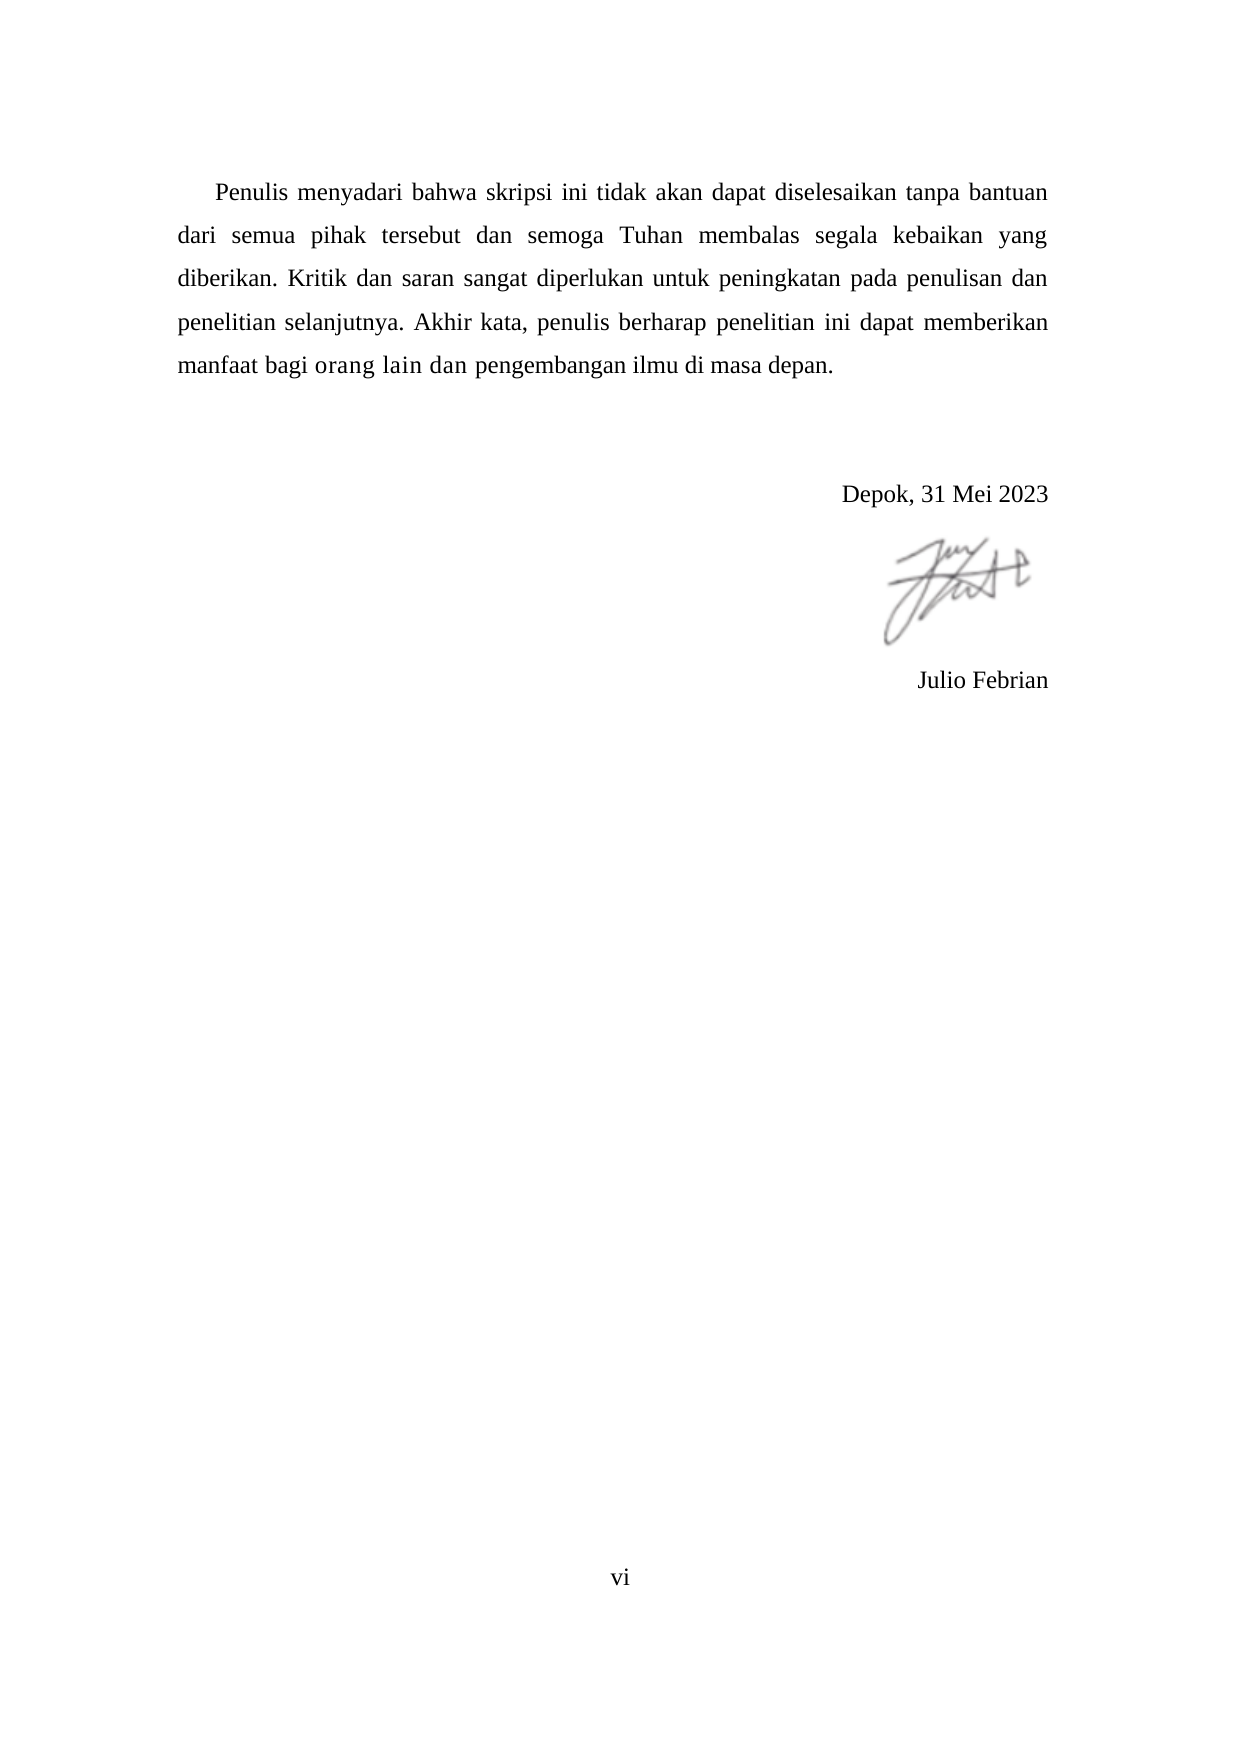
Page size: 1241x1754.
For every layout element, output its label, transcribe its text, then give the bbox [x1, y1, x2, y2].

text Julio Febrian [177, 665, 1048, 693]
picture [867, 522, 1049, 651]
text Penulis menyadari bahwa skripsi ini tidak akan dapat diselesaikan tanpa bantuan dari semua pihak tersebut dan semoga Tuhan membalas segala kebaikan yang diberikan. Kritik dan saran sangat diperlukan untuk peningkatan pada penulisan dan penelitian selanjutnya. Akhir kata, penulis berharap penelitian ini dapat memberikan manfaat bagi orang lain dan pengembangan ilmu di masa depan. [177, 177, 1048, 378]
text Depok, 31 Mei 2023 [177, 479, 1048, 508]
